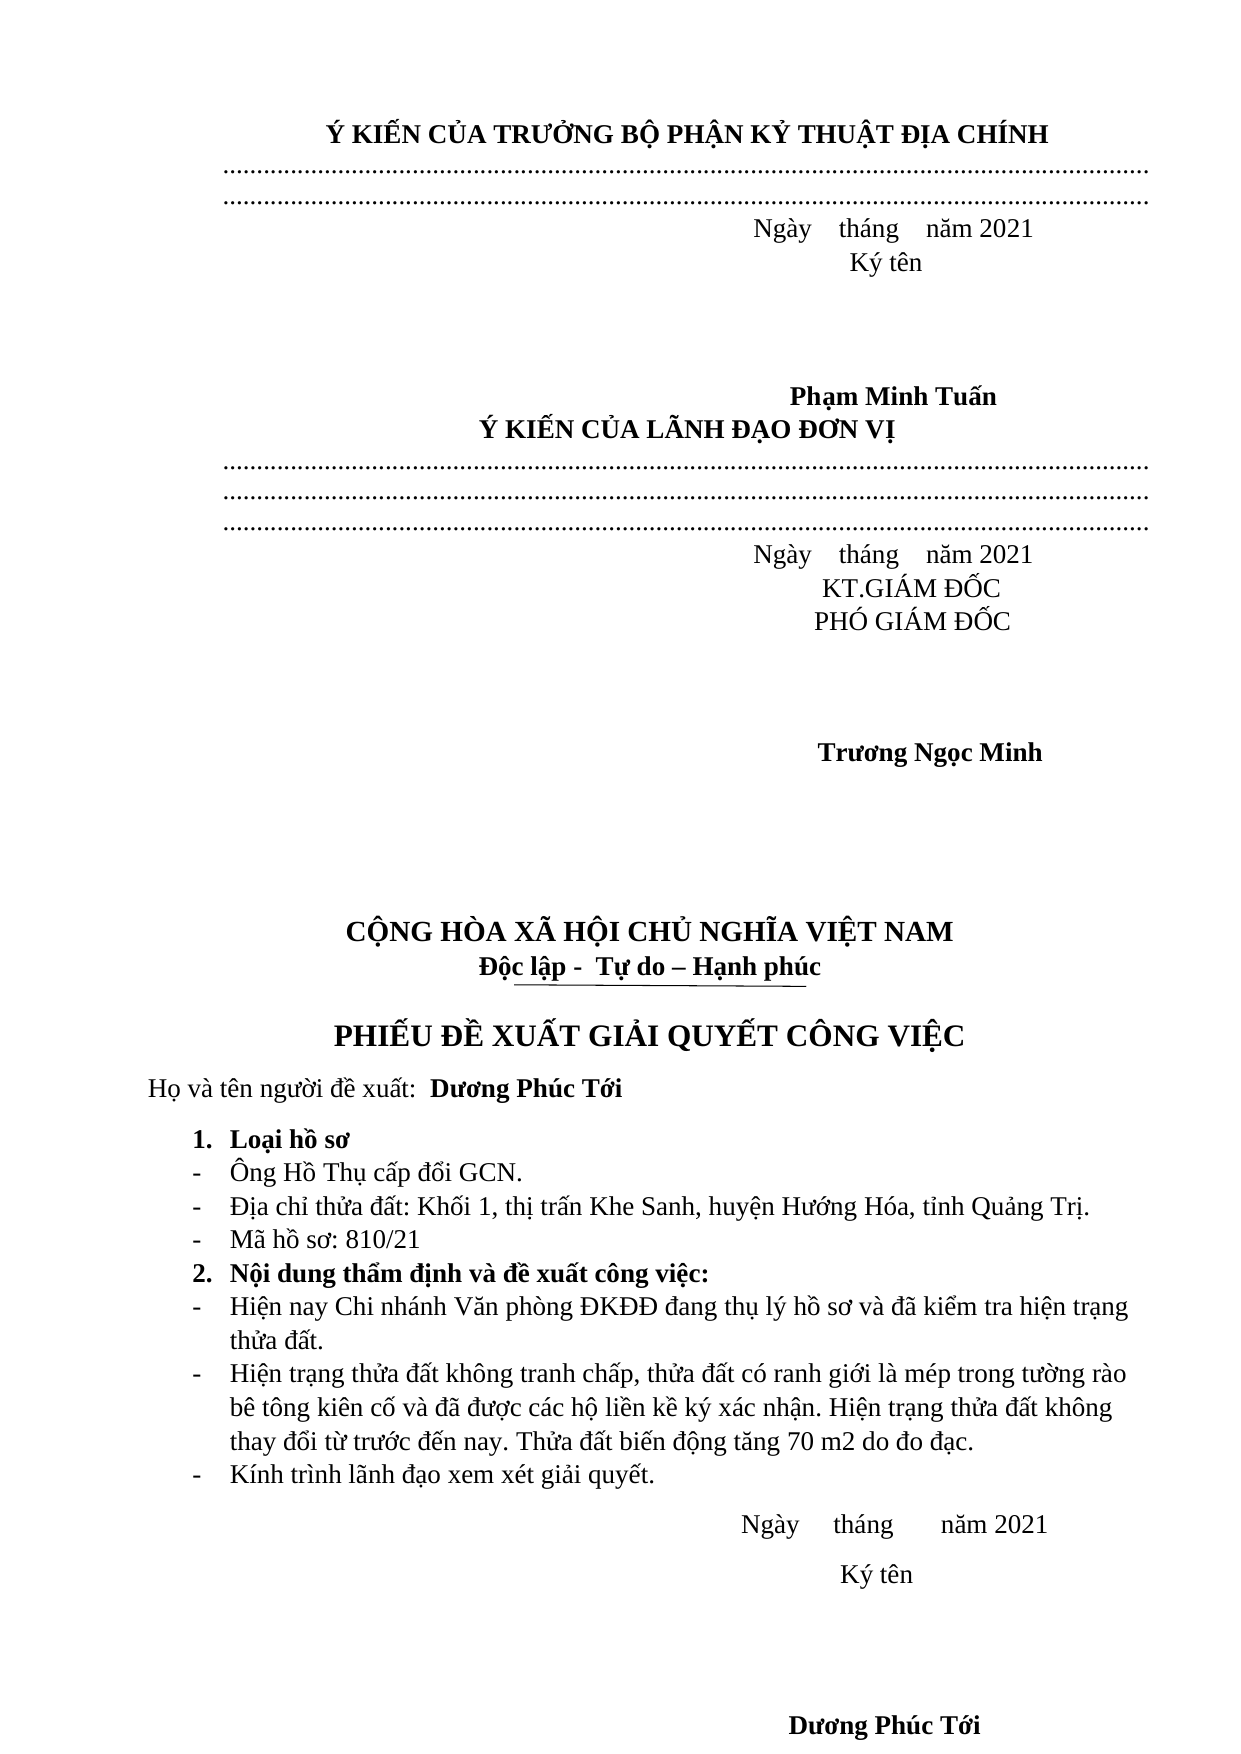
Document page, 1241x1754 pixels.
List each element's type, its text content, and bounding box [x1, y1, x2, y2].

list Phạm Minh Tuấn [223, 380, 1152, 411]
list Địa chỉ thửa đất: Khối 1, thị trấn Khe Sanh, huyện Hướng Hóa, tỉnh Quảng Trị. [192, 1190, 1152, 1221]
list KT.GIÁM ĐỐC PHÓ GIÁM ĐỐC [223, 572, 1152, 637]
list Dương Phúc Tới [223, 1709, 1152, 1740]
list Loại hồ sơ [192, 1123, 1152, 1154]
list Ông Hồ Thụ cấp đổi GCN. [192, 1156, 1152, 1187]
list Ý KIẾN CỦA TRƯỞNG BỘ PHẬN KỶ THUẬT ĐỊA CHÍNH [223, 118, 1152, 149]
list Nội dung thẩm định và đề xuất công việc: [192, 1257, 1152, 1288]
list Ngày tháng năm 2021 [223, 538, 1033, 569]
list Hiện nay Chi nhánh Văn phòng ĐKĐĐ đang thụ lý hồ sơ và đã kiểm tra hiện trạng thửa đất. [192, 1291, 1152, 1355]
text PHIẾU ĐỀ XUẤT GIẢI QUYẾT CÔNG VIỆC [148, 1017, 1152, 1053]
text Ngày tháng năm 2021 [192, 1508, 1048, 1539]
list Hiện trạng thửa đất không tranh chấp, thửa đất có ranh giới là mép trong tường rào bê tông kiên cố và đã được các hộ liền kề ký xác nhận. Hiện trạng thửa đất không thay đổi từ trước đến nay. Thửa đất biến động tăng 70 m2 do đo đạc. [192, 1358, 1152, 1456]
text Họ và tên người đề xuất: Dương Phúc Tới [148, 1073, 1152, 1104]
list Trương Ngọc Minh [223, 736, 1152, 768]
text CỘNG HÒA XÃ HỘI CHỦ NGHĨA VIỆT NAM [148, 914, 1152, 947]
list Mã hồ sơ: 810/21 [192, 1223, 1152, 1254]
list Ký tên [223, 246, 1152, 277]
list Ngày tháng năm 2021 [223, 212, 1033, 244]
list Ý KIẾN CỦA LÃNH ĐẠO ĐƠN VỊ [223, 413, 1152, 445]
list Ký tên [823, 1559, 930, 1590]
list Kính trình lãnh đạo xem xét giải quyết. [192, 1458, 1152, 1489]
text Độc lập - Tự do – Hạnh phúc [148, 950, 1152, 981]
